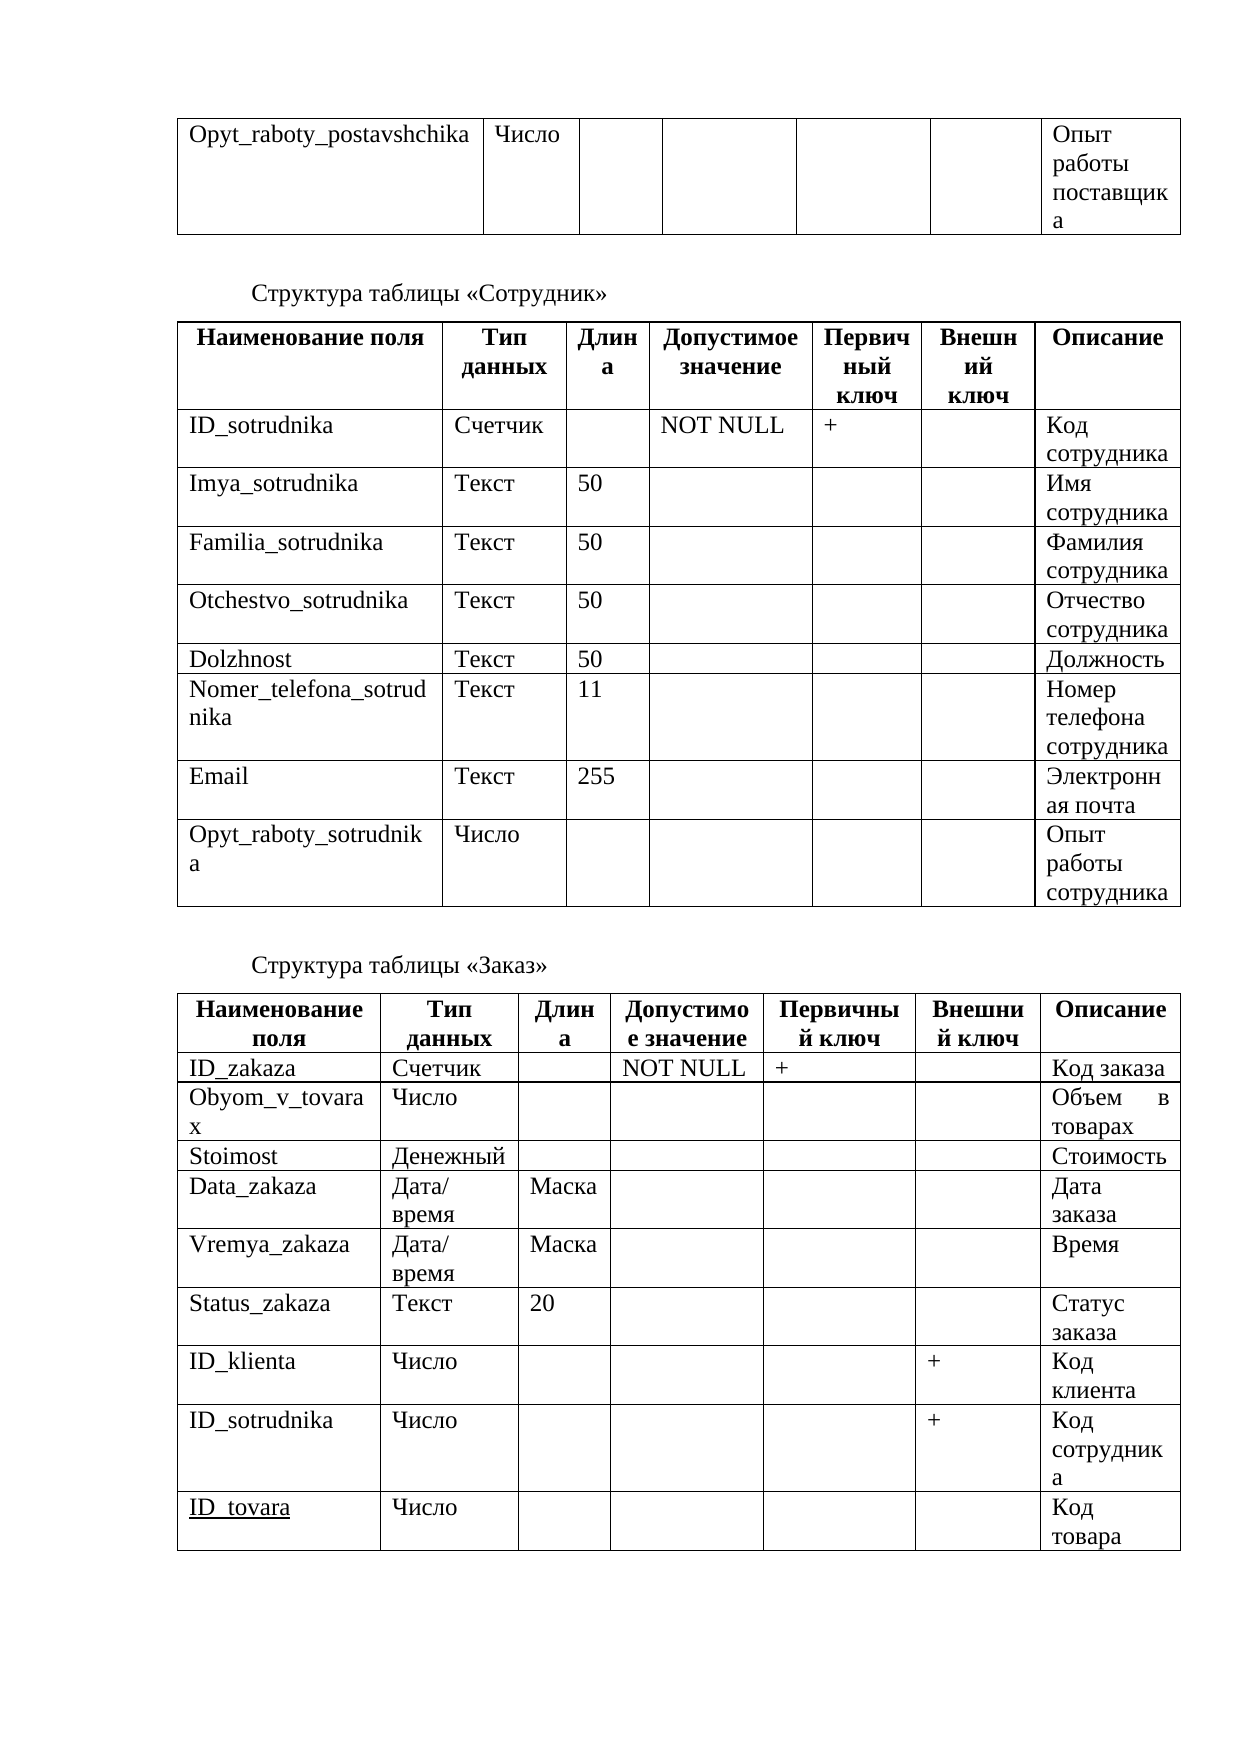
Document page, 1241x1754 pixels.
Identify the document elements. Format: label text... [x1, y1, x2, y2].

table_cell Код заказа [1041, 1053, 1180, 1081]
table_header Длина [567, 323, 649, 409]
table_cell [916, 1288, 1040, 1345]
table_cell [813, 761, 921, 818]
table_cell Опыт работы сотрудника [1036, 820, 1180, 906]
table_cell [519, 1346, 610, 1404]
table_header Наименование поля [178, 323, 442, 409]
table_cell [650, 468, 812, 526]
table_cell Должность [1036, 644, 1180, 673]
table_cell [916, 1492, 1040, 1550]
table_cell Data_zakaza [178, 1171, 380, 1228]
table_cell Otchestvo_sotrudnika [178, 585, 442, 643]
table_cell Число [443, 820, 566, 906]
table_cell [922, 674, 1034, 760]
text Структура таблицы «Сотрудник» [177, 278, 1181, 307]
table_header Внешний ключ [922, 323, 1034, 409]
table_cell Код сотрудника [1041, 1405, 1180, 1491]
table_cell Familia_sotrudnika [178, 527, 442, 584]
table_cell [650, 761, 812, 818]
table_cell Текст [443, 468, 566, 526]
table_cell [611, 1405, 763, 1491]
table_cell Текст [381, 1288, 518, 1345]
table_header Описание [1036, 323, 1180, 409]
table_cell [650, 585, 812, 643]
table_cell [764, 1083, 915, 1140]
table_cell 255 [567, 761, 649, 818]
table_header Тип данных [381, 994, 518, 1052]
table_cell ID_klienta [178, 1346, 380, 1404]
table_cell [916, 1171, 1040, 1228]
table_cell + [916, 1405, 1040, 1491]
table_cell 11 [567, 674, 649, 760]
table_cell [922, 644, 1034, 673]
table_cell Dolzhnost [178, 644, 442, 673]
table_cell Код клиента [1041, 1346, 1180, 1404]
table_cell NOT NULL [611, 1053, 763, 1081]
table_cell [931, 119, 1041, 234]
table_cell Дата/время [381, 1171, 518, 1228]
table_cell 50 [567, 585, 649, 643]
table_cell Email [178, 761, 442, 818]
table_cell [519, 1083, 610, 1140]
table_cell [922, 585, 1034, 643]
table_cell [611, 1288, 763, 1345]
table_cell [922, 761, 1034, 818]
table_cell + [764, 1053, 915, 1081]
table_cell [764, 1346, 915, 1404]
table_header Допустимое значение [650, 323, 812, 409]
table_cell [611, 1083, 763, 1140]
table_header Допустимое значение [611, 994, 763, 1052]
table_cell Число [381, 1492, 518, 1550]
table_cell 20 [519, 1288, 610, 1345]
table_cell Отчество сотрудника [1036, 585, 1180, 643]
table_cell [650, 644, 812, 673]
table_cell [916, 1229, 1040, 1287]
table_cell Opyt_raboty_sotrudnika [178, 820, 442, 906]
table_header Тип данных [443, 323, 566, 409]
table_cell [922, 820, 1034, 906]
table_cell Код сотрудника [1036, 410, 1180, 467]
table_cell [650, 527, 812, 584]
table_cell + [916, 1346, 1040, 1404]
table_cell 50 [567, 644, 649, 673]
table_cell [813, 585, 921, 643]
table_cell [922, 410, 1034, 467]
table_cell Stoimost [178, 1141, 380, 1170]
table_cell Электронная почта [1036, 761, 1180, 818]
table_cell Счетчик [381, 1053, 518, 1081]
table_cell ID_sotrudnika [178, 1405, 380, 1491]
table_cell [650, 674, 812, 760]
table_cell Стоимость [1041, 1141, 1180, 1170]
table_cell [519, 1405, 610, 1491]
table_cell Маска [519, 1171, 610, 1228]
table_cell Nomer_telefona_sotrudnika [178, 674, 442, 760]
table_cell Счетчик [443, 410, 566, 467]
table_cell [611, 1229, 763, 1287]
table_header Наименование поля [178, 994, 380, 1052]
table_cell Имя сотрудника [1036, 468, 1180, 526]
table_cell [813, 644, 921, 673]
table_cell Маска [519, 1229, 610, 1287]
table_cell Код товара [1041, 1492, 1180, 1550]
table_cell [580, 119, 662, 234]
table_cell Status_zakaza [178, 1288, 380, 1345]
table_cell [916, 1053, 1040, 1081]
table_cell 50 [567, 527, 649, 584]
table_cell Число [381, 1405, 518, 1491]
table_cell Номер телефона сотрудника [1036, 674, 1180, 760]
table_cell [764, 1492, 915, 1550]
table_cell [519, 1141, 610, 1170]
table_cell [813, 674, 921, 760]
table_cell Imya_sotrudnika [178, 468, 442, 526]
table_cell Дата/время [381, 1229, 518, 1287]
table_cell [813, 468, 921, 526]
table_cell ID_sotrudnika [178, 410, 442, 467]
table_cell [813, 527, 921, 584]
table_cell Текст [443, 674, 566, 760]
table_cell [922, 468, 1034, 526]
table_cell [611, 1171, 763, 1228]
table_cell Текст [443, 761, 566, 818]
table_cell [663, 119, 796, 234]
table_cell [797, 119, 930, 234]
table_cell [764, 1288, 915, 1345]
text Структура таблицы «Заказ» [177, 950, 1181, 979]
table_header Первичный ключ [764, 994, 915, 1052]
table_cell Число [381, 1346, 518, 1404]
table_cell NOT NULL [650, 410, 812, 467]
table_cell [764, 1229, 915, 1287]
table_cell [764, 1171, 915, 1228]
table_cell Текст [443, 527, 566, 584]
table_cell ID_zakaza [178, 1053, 380, 1081]
table_cell [567, 820, 649, 906]
table_cell Число [381, 1083, 518, 1140]
table_cell [764, 1405, 915, 1491]
table_cell Опыт работы поставщика [1042, 119, 1180, 234]
table_cell [813, 820, 921, 906]
table_cell [611, 1346, 763, 1404]
table_cell Время [1041, 1229, 1180, 1287]
table_cell [922, 527, 1034, 584]
table_header Первичный ключ [813, 323, 921, 409]
table_cell [650, 820, 812, 906]
table_cell Фамилия сотрудника [1036, 527, 1180, 584]
table_cell Денежный [381, 1141, 518, 1170]
table_cell Дата заказа [1041, 1171, 1180, 1228]
table_cell Объем в товарах [1041, 1083, 1180, 1140]
table_cell Vremya_zakaza [178, 1229, 380, 1287]
table_cell [764, 1141, 915, 1170]
table_cell + [813, 410, 921, 467]
table_cell Текст [443, 585, 566, 643]
table_cell [916, 1083, 1040, 1140]
table_cell [916, 1141, 1040, 1170]
table_cell [519, 1053, 610, 1081]
table_cell Opyt_raboty_postavshchika [178, 119, 483, 234]
table_header Описание [1041, 994, 1180, 1052]
table_cell [567, 410, 649, 467]
table_cell [611, 1141, 763, 1170]
table_cell Текст [443, 644, 566, 673]
table_cell Число [484, 119, 579, 234]
table_cell Статус заказа [1041, 1288, 1180, 1345]
table_cell Obyom_v_tovarax [178, 1083, 380, 1140]
table_cell [519, 1492, 610, 1550]
table_cell 50 [567, 468, 649, 526]
table_cell [611, 1492, 763, 1550]
table_header Длина [519, 994, 610, 1052]
table_header Внешний ключ [916, 994, 1040, 1052]
table_cell ID_tovara [178, 1492, 380, 1550]
